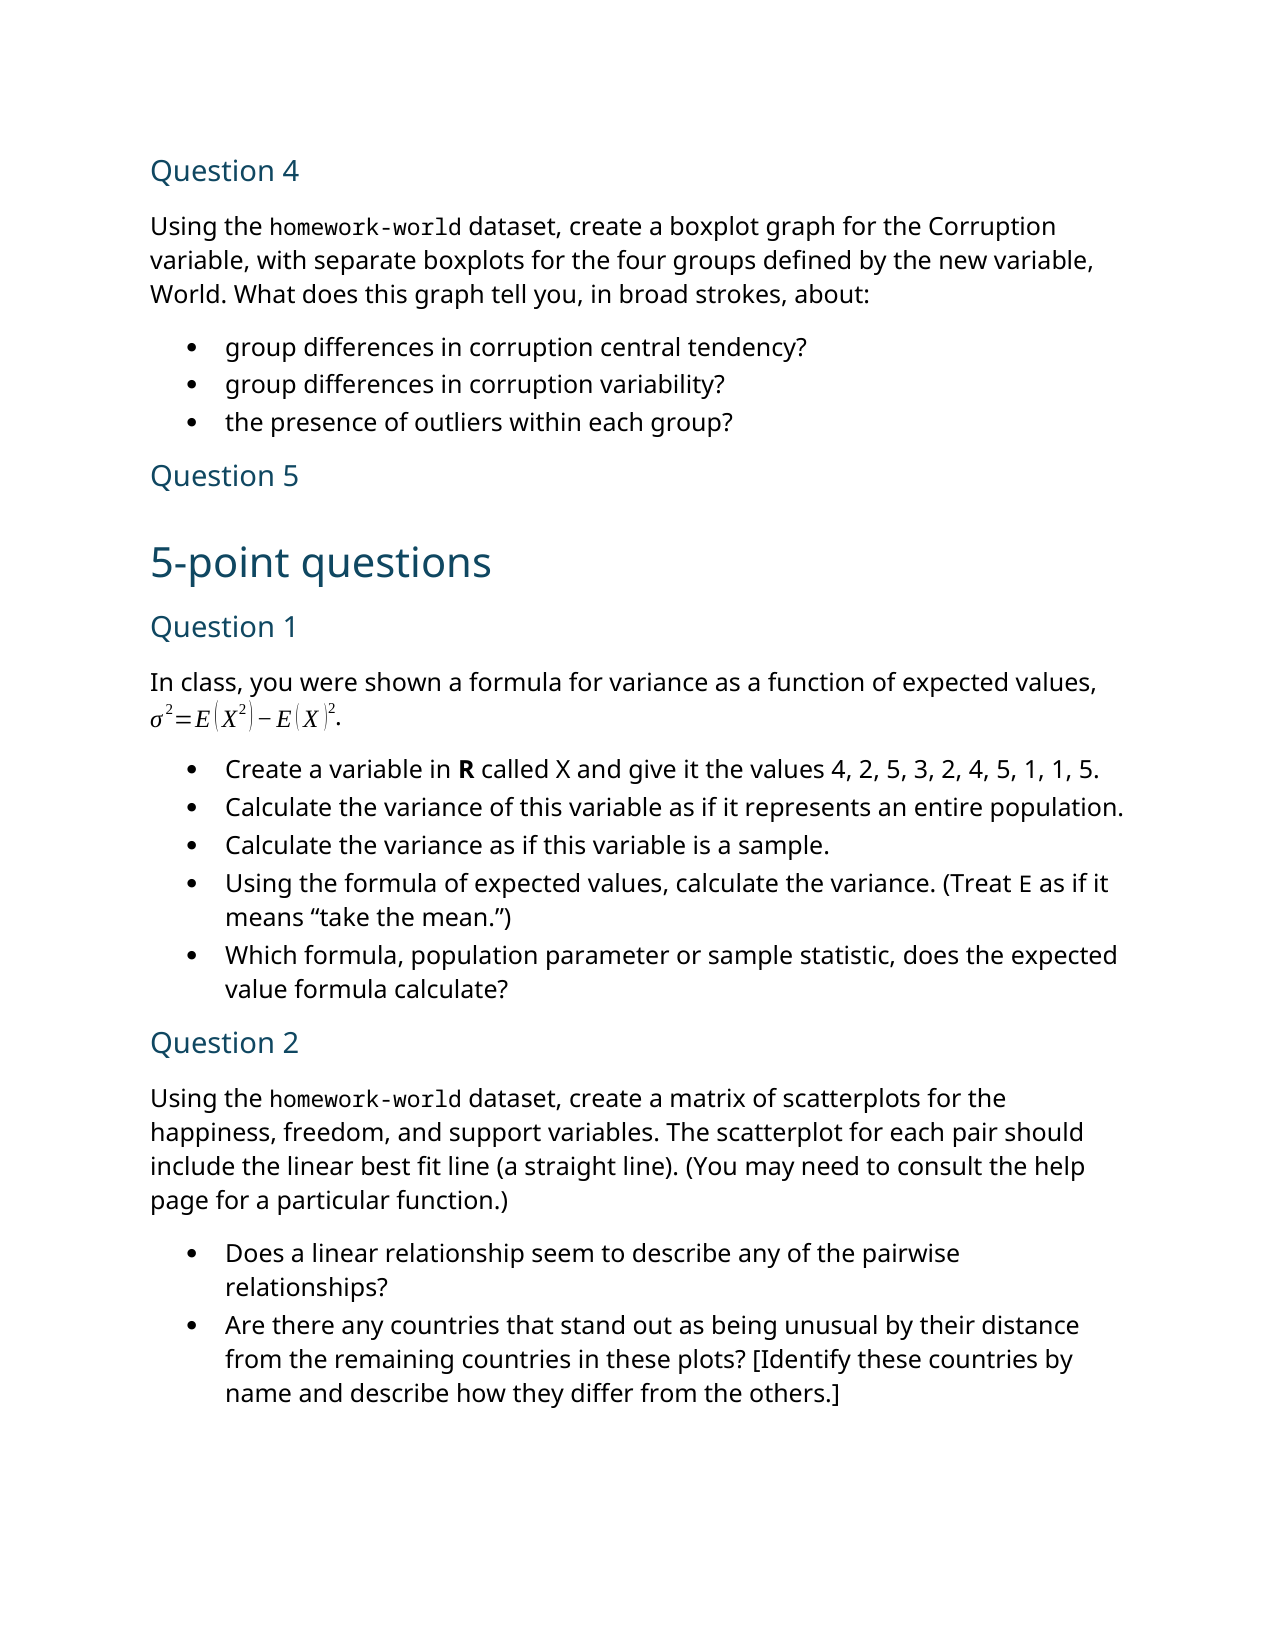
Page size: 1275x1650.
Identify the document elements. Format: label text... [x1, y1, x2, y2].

subtitle 5-point questions [150, 533, 1125, 590]
list Using the formula of expected values, calculate the variance. (Treat E as if it means “take the mean.”) [187, 866, 1125, 934]
list group differences in corruption central tendency? [187, 329, 1125, 363]
list the presence of outliers within each group? [187, 405, 1125, 439]
list Are there any countries that stand out as being unusual by their distance from the remaining countries in these plots? [Identify these countries by name and describe how they differ from the others.] [187, 1308, 1125, 1410]
list Calculate the variance as if this variable is a sample. [187, 828, 1125, 862]
list Does a linear relationship seem to describe any of the pairwise relationships? [187, 1236, 1125, 1304]
text Using the homework-world dataset, create a matrix of scatterplots for the happiness, freedom, and support variables. The scatterplot for each pair should include the linear best fit line (a straight line). (You may need to consult the help page for a particular function.) [150, 1081, 1125, 1217]
subtitle Question 1 [150, 606, 1125, 646]
list Which formula, population parameter or sample statistic, does the expected value formula calculate? [187, 937, 1125, 1006]
list Calculate the variance of this variable as if it represents an entire population. [187, 790, 1125, 824]
subtitle Question 2 [150, 1022, 1125, 1062]
text In class, you were shown a formula for variance as a function of expected values, . [150, 665, 1125, 733]
list group differences in corruption variability? [187, 367, 1125, 401]
list Create a variable in R called X and give it the values 4, 2, 5, 3, 2, 4, 5, 1, 1, 5. [187, 752, 1125, 786]
subtitle Question 4 [150, 150, 1125, 190]
subtitle Question 5 [150, 456, 1125, 495]
text Using the homework-world dataset, create a boxplot graph for the Corruption variable, with separate boxplots for the four groups defined by the new variable, World. What does this graph tell you, in broad strokes, about: [150, 208, 1125, 311]
